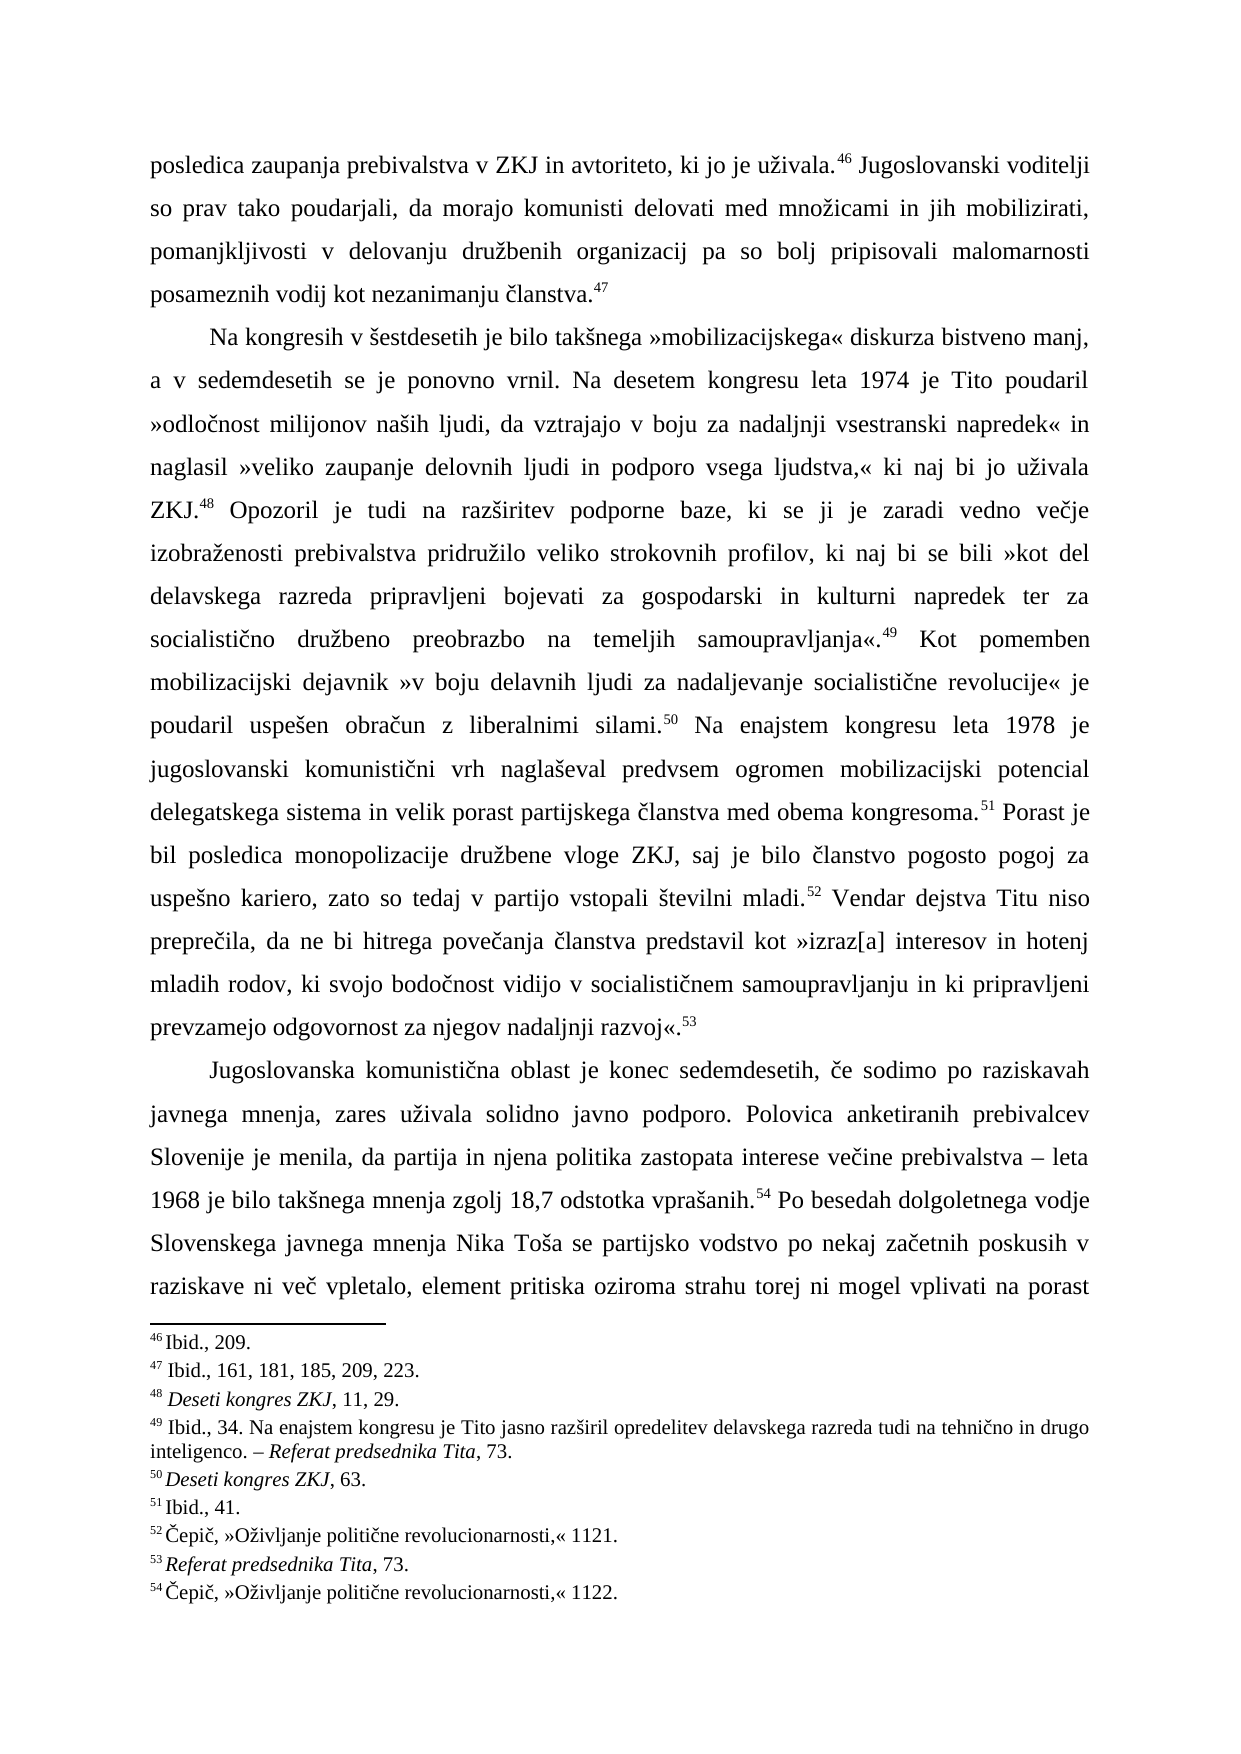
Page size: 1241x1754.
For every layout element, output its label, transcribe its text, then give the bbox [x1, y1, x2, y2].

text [150, 1056, 1090, 1300]
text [150, 150, 1090, 308]
text Na kongresih v šestdesetih je bilo takšnega »mobilizacijskega« diskurza bistveno manj, a v sedemdesetih se je ponovno vrnil. Na desetem kongresu leta 1974 je Tito poudaril »odločnost milijonov naših ljudi, da vztrajajo v boju za nadaljnji vsestranski napredek« in naglasil »veliko zaupanje delovnih ljudi in podporo vsega ljudstva,« ki naj bi jo uživala ZKJ. Opozoril je tudi na razširitev podporne baze, ki se ji je zaradi vedno večje izobraženosti prebivalstva pridružilo veliko strokovnih profilov, ki naj bi se bili »kot del delavskega razreda pripravljeni bojevati za gospodarski in kulturni napredek ter za socialistično družbeno preobrazbo na temeljih samoupravljanja«. Kot pomemben mobilizacijski dejavnik »v boju delavnih ljudi za nadaljevanje socialistične revolucije« je poudaril uspešen obračun z liberalnimi silami. Na enajstem kongresu leta 1978 je jugoslovanski komunistični vrh naglaševal predvsem ogromen mobilizacijski potencial delegatskega sistema in velik porast partijskega članstva med obema kongresoma. Porast je bil posledica monopolizacije družbene vloge ZKJ, saj je bilo članstvo pogosto pogoj za uspešno kariero, zato so tedaj v partijo vstopali številni mladi. Vendar dejstva Titu niso preprečila, da ne bi hitrega povečanja članstva predstavil kot »izraz[a] interesov in hotenj mladih rodov, ki svojo bodočnost vidijo v socialističnem samoupravljanju in ki pripravljeni prevzamejo odgovornost za njegov nadaljnji razvoj«. [150, 322, 1090, 1041]
